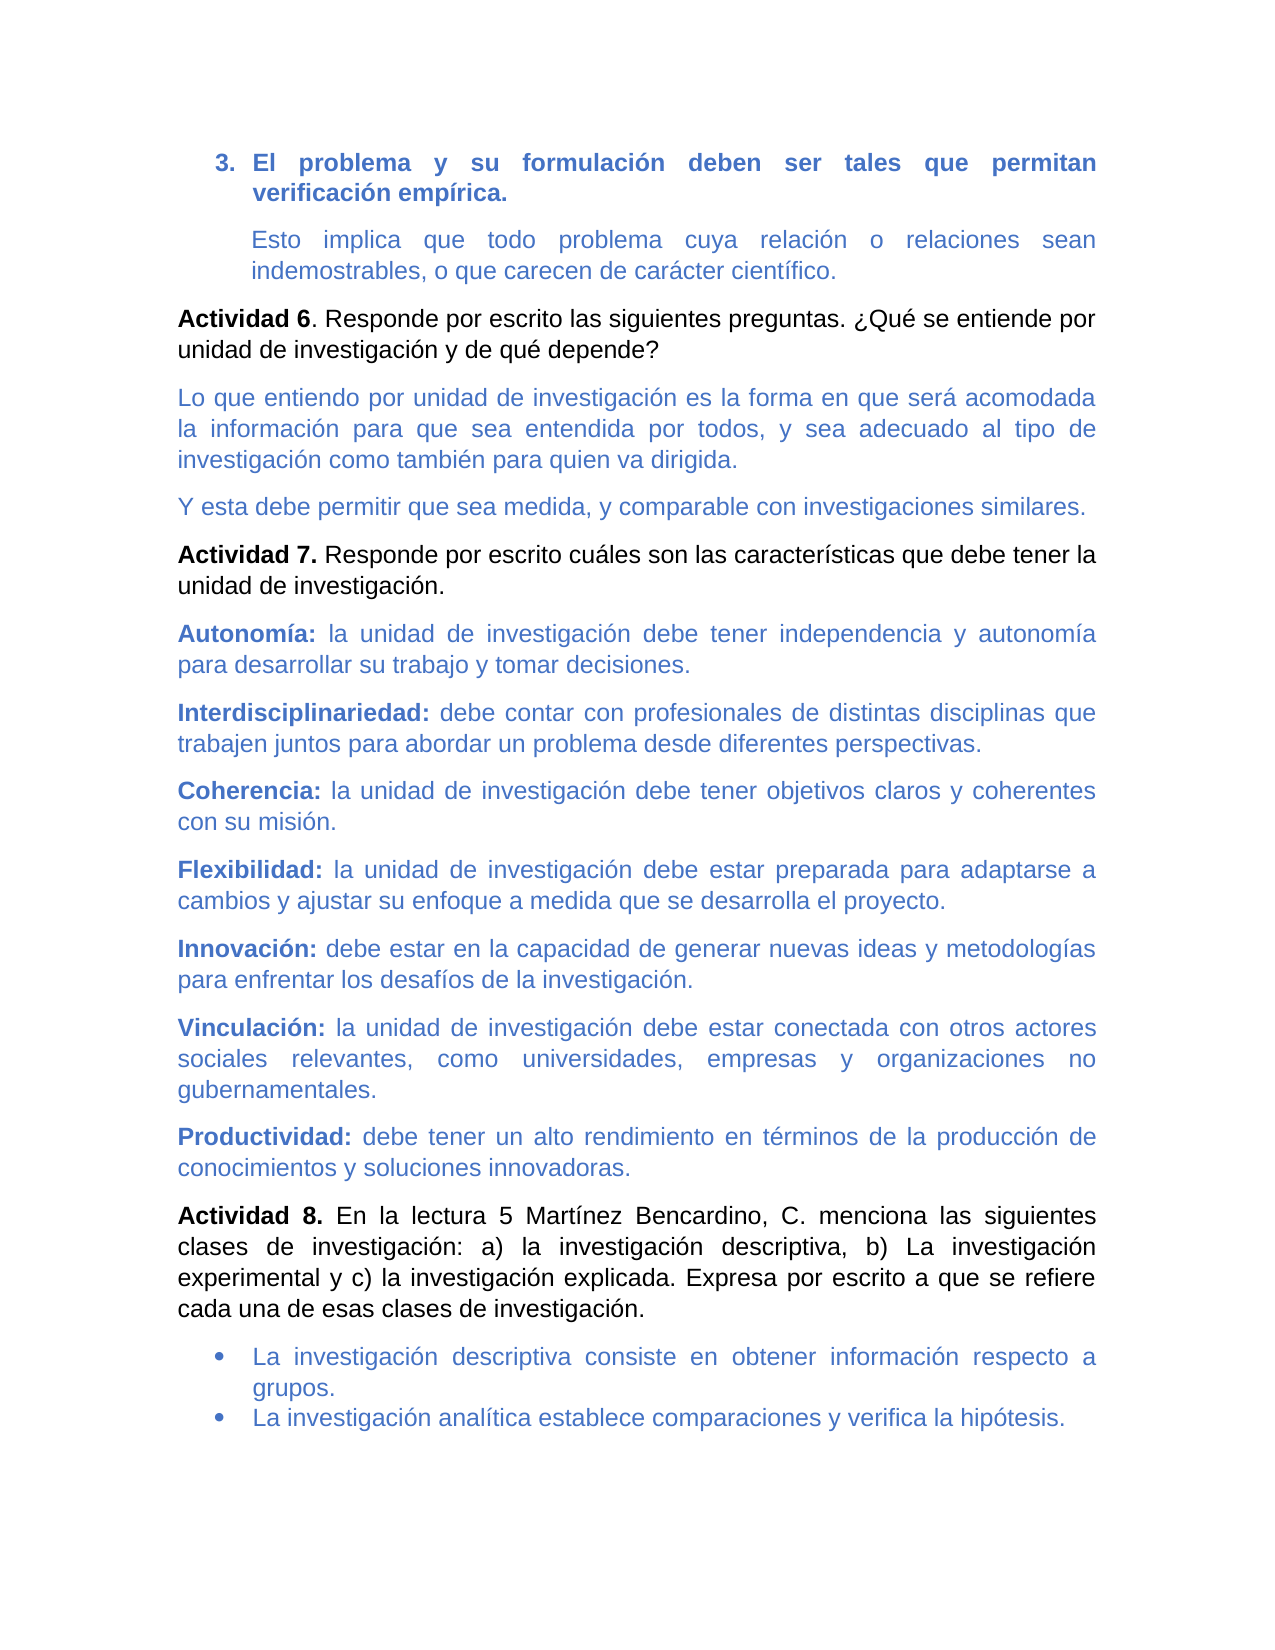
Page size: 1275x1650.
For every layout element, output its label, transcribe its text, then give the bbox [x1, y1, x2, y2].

text Y esta debe permitir que sea medida, y comparable con investigaciones similares. [177, 492, 1098, 521]
text Autonomía: la unidad de investigación debe tener independencia y autonomía para desarrollar su trabajo y tomar decisiones. [177, 619, 1098, 679]
text Productividad: debe tener un alto rendimiento en términos de la producción de conocimientos y soluciones innovadoras. [177, 1122, 1098, 1182]
text Esto implica que todo problema cuya relación o relaciones sean indemostrables, o que carecen de carácter científico. [251, 225, 1098, 285]
list El problema y su formulación deben ser tales que permitan verificación empírica. [215, 148, 1098, 207]
list La investigación analítica establece comparaciones y verifica la hipótesis. [215, 1403, 1098, 1432]
text Interdisciplinariedad: debe contar con profesionales de distintas disciplinas que trabajen juntos para abordar un problema desde diferentes perspectivas. [177, 698, 1098, 757]
text Coherencia: la unidad de investigación debe tener objetivos claros y coherentes con su misión. [177, 776, 1098, 836]
text Actividad 6. Responde por escrito las siguientes preguntas. ¿Qué se entiende por unidad de investigación y de qué depende? [177, 304, 1098, 364]
text Lo que entiendo por unidad de investigación es la forma en que será acomodada la información para que sea entendida por todos, y sea adecuado al tipo de investigación como también para quien va dirigida. [177, 383, 1098, 473]
list La investigación descriptiva consiste en obtener información respecto a grupos. [215, 1342, 1098, 1401]
text Innovación: debe estar en la capacidad de generar nuevas ideas y metodologías para enfrentar los desafíos de la investigación. [177, 934, 1098, 994]
text Actividad 7. Responde por escrito cuáles son las características que debe tener la unidad de investigación. [177, 540, 1098, 600]
text Actividad 8. En la lectura 5 Martínez Bencardino, C. menciona las siguientes clases de investigación: a) la investigación descriptiva, b) La investigación experimental y c) la investigación explicada. Expresa por escrito a que se refiere cada una de esas clases de investigación. [177, 1201, 1098, 1323]
text Vinculación: la unidad de investigación debe estar conectada con otros actores sociales relevantes, como universidades, empresas y organizaciones no gubernamentales. [177, 1013, 1098, 1103]
text Flexibilidad: la unidad de investigación debe estar preparada para adaptarse a cambios y ajustar su enfoque a medida que se desarrolla el proyecto. [177, 855, 1098, 915]
